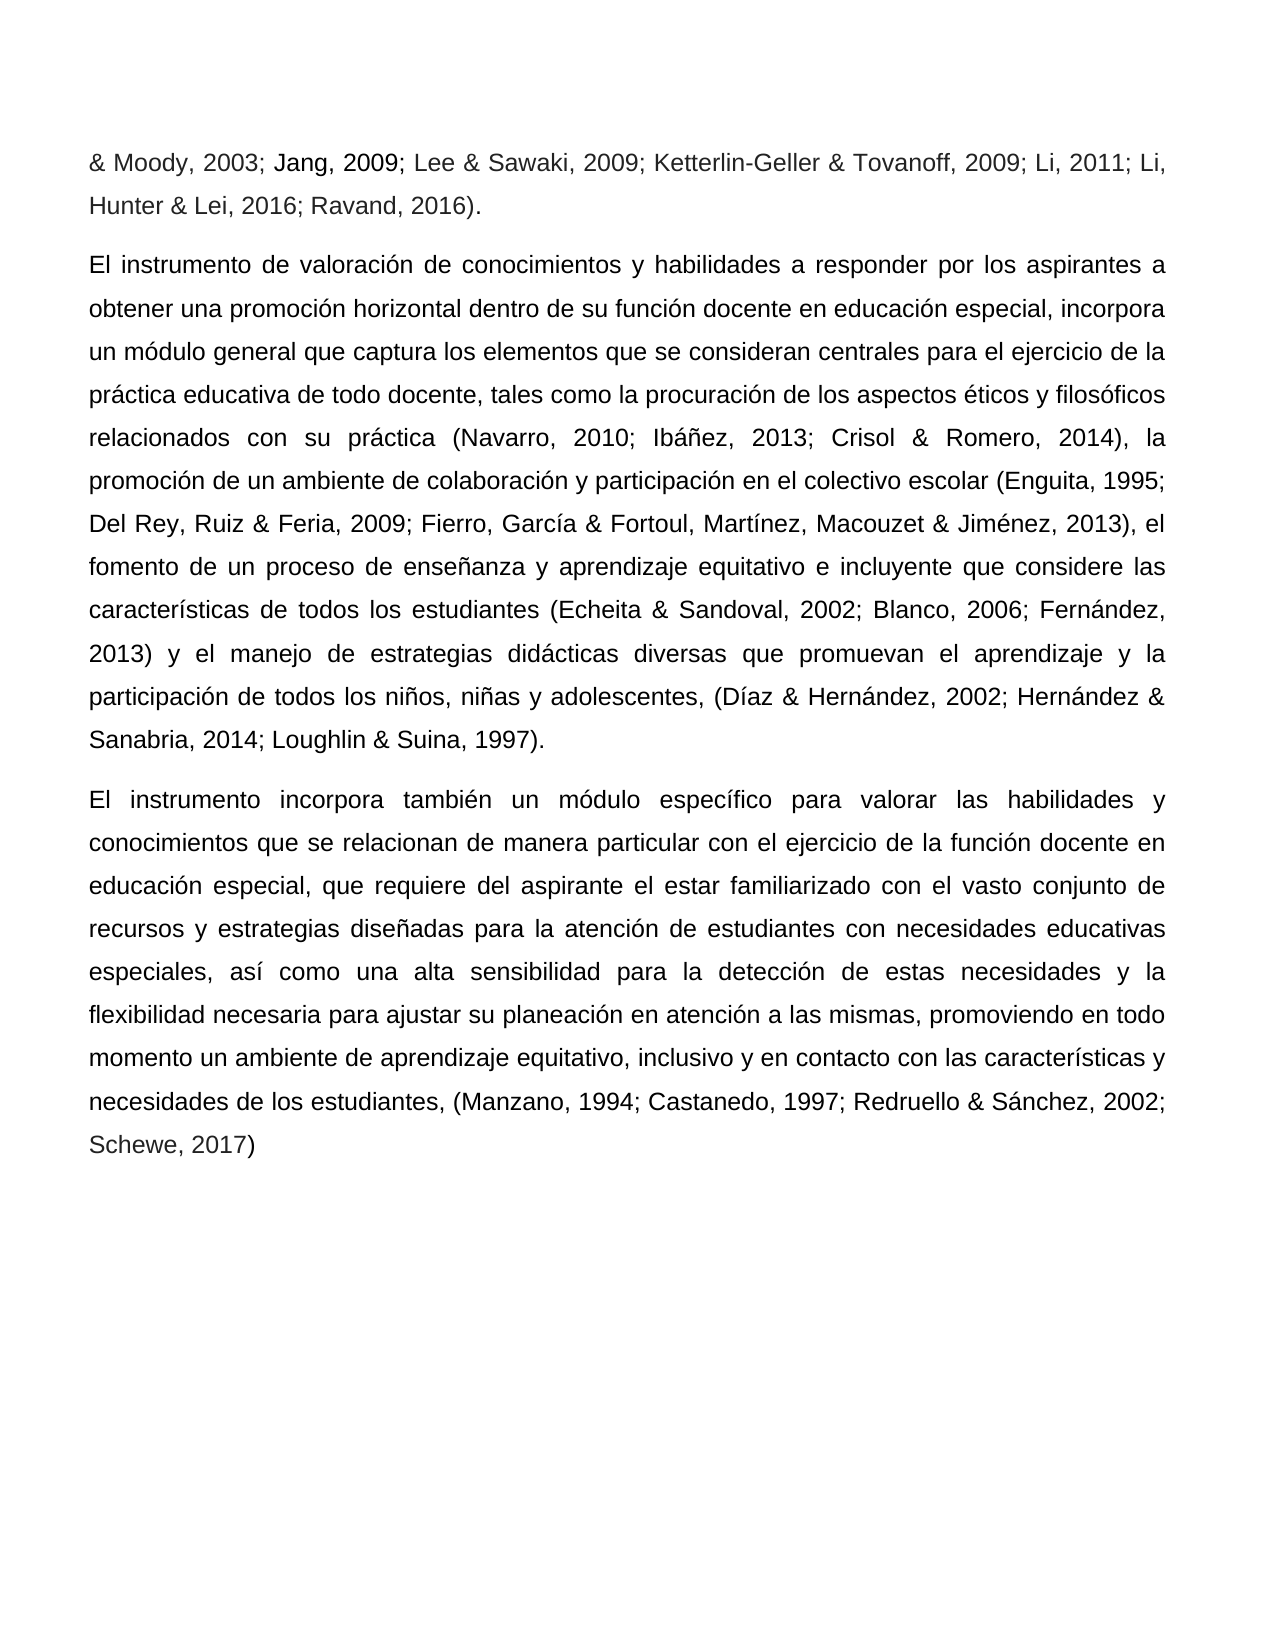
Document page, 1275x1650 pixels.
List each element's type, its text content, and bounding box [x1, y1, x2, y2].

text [88, 148, 1167, 219]
text El instrumento de valoración de conocimientos y habilidades a responder por los aspirantes a obtener una promoción horizontal dentro de su función docente en educación especial, incorpora un módulo general que captura los elementos que se consideran centrales para el ejercicio de la práctica educativa de todo docente, tales como la procuración de los aspectos éticos y filosóficos relacionados con su práctica (Navarro, 2010; Ibáñez, 2013; Crisol & Romero, 2014), la promoción de un ambiente de colaboración y participación en el colectivo escolar (Enguita, 1995; Del Rey, Ruiz & Feria, 2009; Fierro, García & Fortoul, Martínez, Macouzet & Jiménez, 2013), el fomento de un proceso de enseñanza y aprendizaje equitativo e incluyente que considere las características de todos los estudiantes (Echeita & Sandoval, 2002; Blanco, 2006; Fernández, 2013) y el manejo de estrategias didácticas diversas que promuevan el aprendizaje y la participación de todos los niños, niñas y adolescentes, (Díaz & Hernández, 2002; Hernández & Sanabria, 2014; Loughlin & Suina, 1997). [88, 251, 1167, 754]
text El instrumento incorpora también un módulo específico para valorar las habilidades y conocimientos que se relacionan de manera particular con el ejercicio de la función docente en educación especial, que requiere del aspirante el estar familiarizado con el vasto conjunto de recursos y estrategias diseñadas para la atención de estudiantes con necesidades educativas especiales, así como una alta sensibilidad para la detección de estas necesidades y la flexibilidad necesaria para ajustar su planeación en atención a las mismas, promoviendo en todo momento un ambiente de aprendizaje equitativo, inclusivo y en contacto con las características y necesidades de los estudiantes, (Manzano, 1994; Castanedo, 1997; Redruello & Sánchez, 2002; Schewe, 2017) [88, 785, 1167, 1158]
